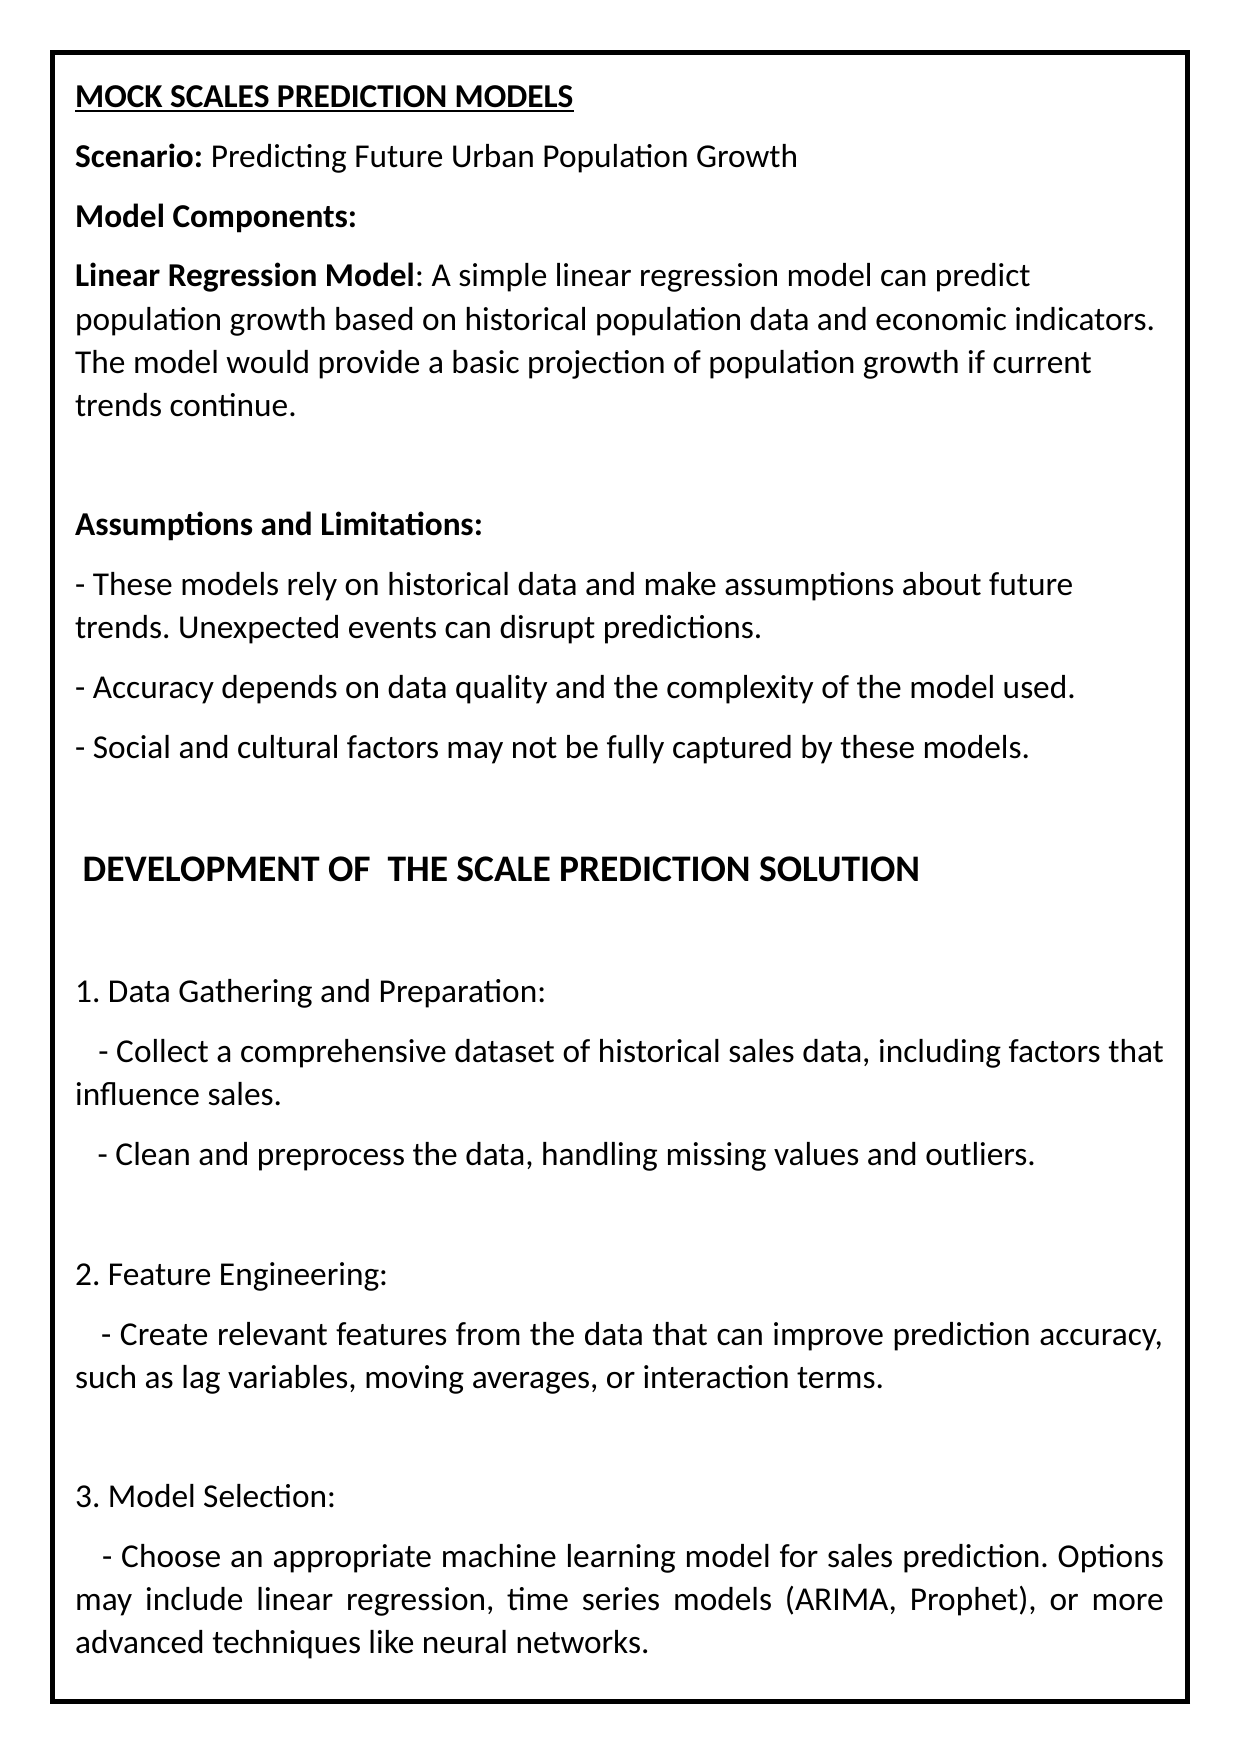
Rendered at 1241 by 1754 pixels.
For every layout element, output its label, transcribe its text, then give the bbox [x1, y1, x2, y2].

text Model Components: [75, 194, 1165, 235]
text MOCK SCALES PREDICTION MODELS [75, 75, 1165, 116]
text - Accuracy depends on data quality and the complexity of the model used. [75, 666, 1165, 707]
text - Choose an appropriate machine learning model for sales prediction. Options may include linear regression, time series models (ARIMA, Prophet), or more advanced techniques like neural networks. [75, 1535, 1165, 1662]
text DEVELOPMENT OF THE SCALE PREDICTION SOLUTION [75, 845, 1165, 891]
text 1. Data Gathering and Preparation: [75, 970, 1165, 1011]
text Scenario: Predicting Future Urban Population Growth [75, 135, 1165, 176]
text Assumptions and Limitations: [75, 503, 1165, 544]
text Linear Regression Model: A simple linear regression model can predict population growth based on historical population data and economic indicators. The model would provide a basic projection of population growth if current trends continue. [75, 254, 1165, 424]
text - Create relevant features from the data that can improve prediction accuracy, such as lag variables, moving averages, or interaction terms. [75, 1312, 1165, 1396]
text - These models rely on historical data and make assumptions about future trends. Unexpected events can disrupt predictions. [75, 563, 1165, 647]
text - Collect a comprehensive dataset of historical sales data, including factors that influence sales. [75, 1030, 1165, 1114]
text - Clean and preprocess the data, handling missing values and outliers. [75, 1133, 1165, 1174]
text 2. Feature Engineering: [75, 1253, 1165, 1293]
text 3. Model Selection: [75, 1475, 1165, 1516]
text - Social and cultural factors may not be fully captured by these models. [75, 726, 1165, 767]
